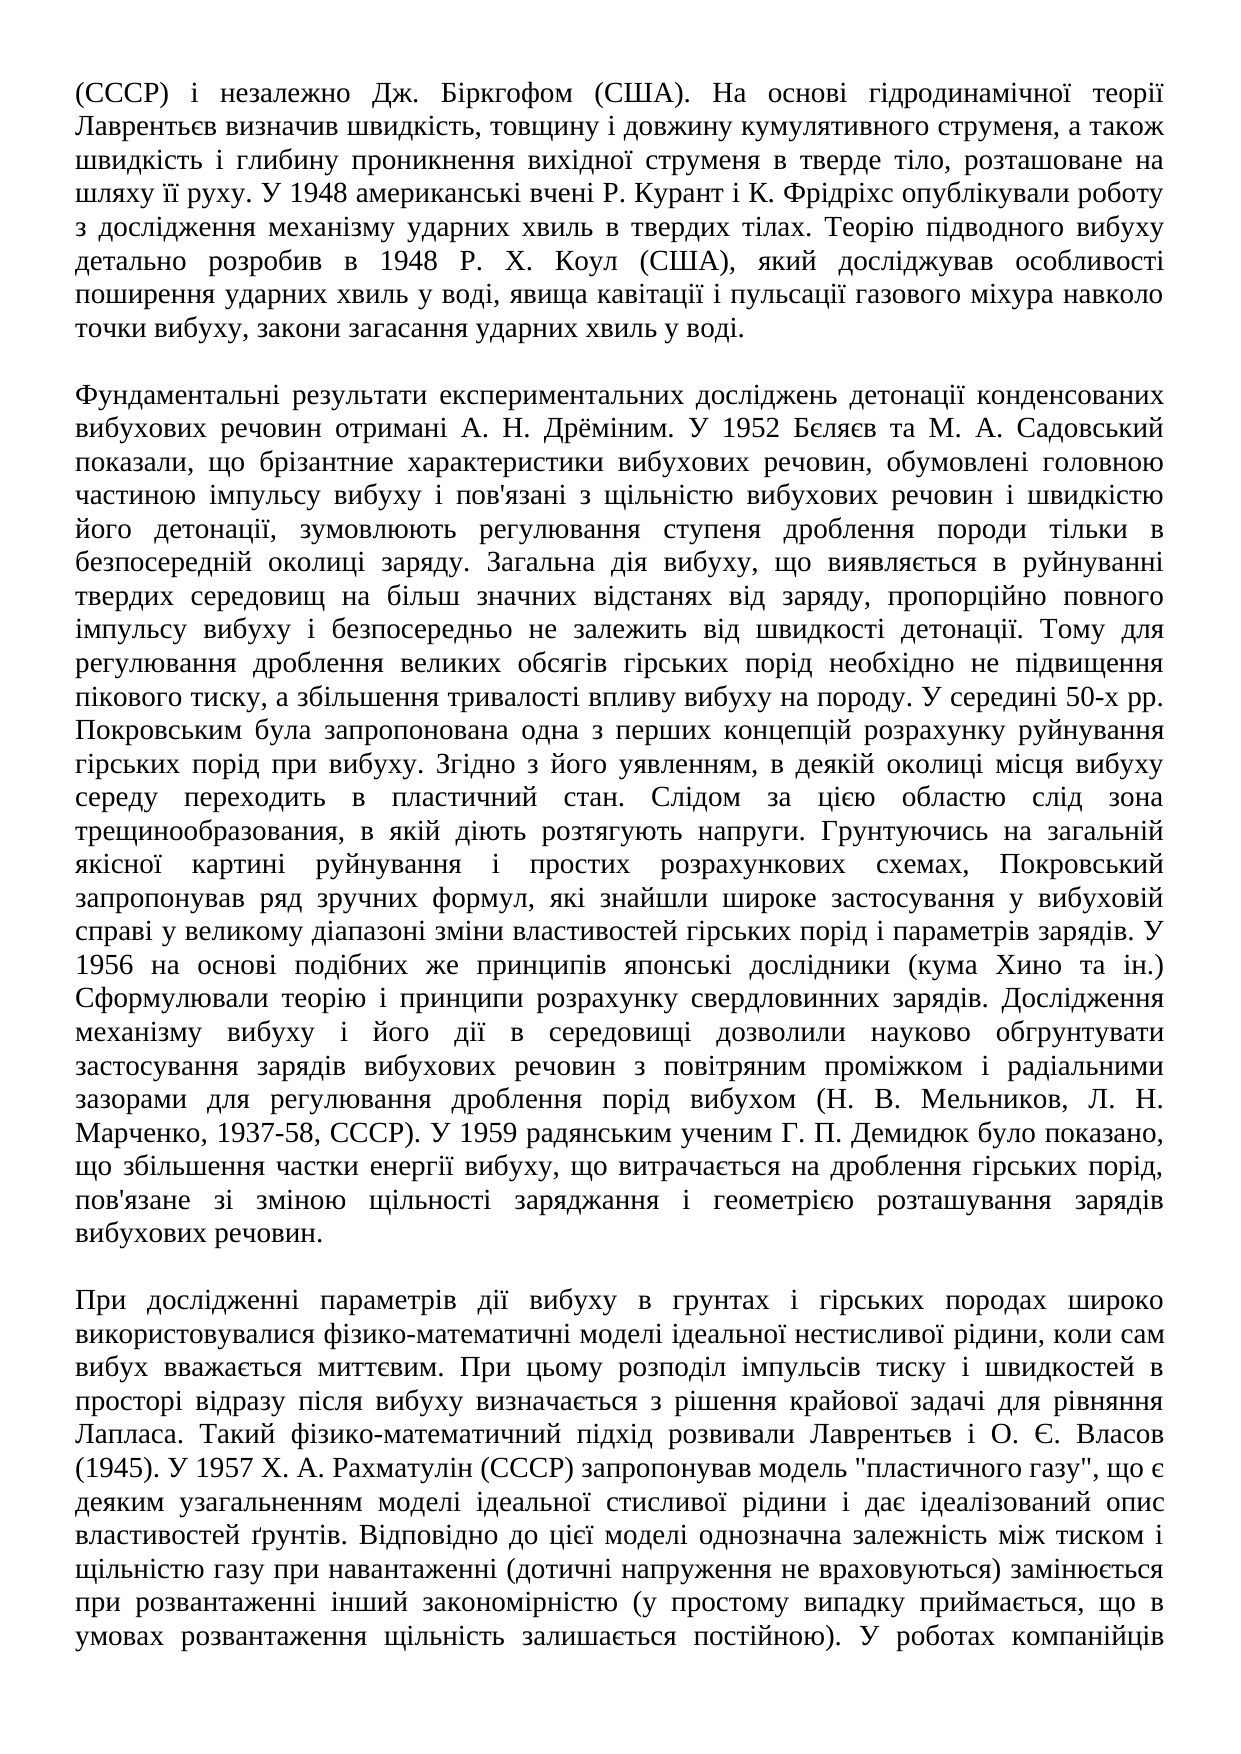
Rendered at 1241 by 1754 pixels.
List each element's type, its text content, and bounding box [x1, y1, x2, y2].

text Фундаментальні результати експериментальних досліджень детонації конденсованих вибухових речовин отримані А. Н. Дрёміним. У 1952 Бєляєв та М. А. Садовський показали, що брізантние характеристики вибухових речовин, обумовлені головною частиною імпульсу вибуху і пов'язані з щільністю вибухових речовин і швидкістю його детонації, зумовлюють регулювання ступеня дроблення породи тільки в безпосередній околиці заряду. Загальна дія вибуху, що виявляється в руйнуванні твердих середовищ на більш значних відстанях від заряду, пропорційно повного імпульсу вибуху і безпосередньо не залежить від швидкості детонації. Тому для регулювання дроблення великих обсягів гірських порід необхідно не підвищення пікового тиску, а збільшення тривалості впливу вибуху на породу. У середині 50-х рр. Покровським була запропонована одна з перших концепцій розрахунку руйнування гірських порід при вибуху. Згідно з його уявленням, в деякій околиці місця вибуху середу переходить в пластичний стан. Слідом за цією областю слід зона трещинообразования, в якій діють розтягують напруги. Грунтуючись на загальній якісної картині руйнування і простих розрахункових схемах, Покровський запропонував ряд зручних формул, які знайшли широке застосування у вибуховій справі у великому діапазоні зміни властивостей гірських порід і параметрів зарядів. У 1956 на основі подібних же принципів японські дослідники (кума Хино та ін.) Сформулювали теорію і принципи розрахунку свердловинних зарядів. Дослідження механізму вибуху і його дії в середовищі дозволили науково обгрунтувати застосування зарядів вибухових речовин з повітряним проміжком і радіальними зазорами для регулювання дроблення порід вибухом (Н. В. Мельников, Л. Н. Марченко, 1937-58, CCCP). У 1959 радянським ученим Г. П. Демидюк було показано, що збільшення частки енергії вибуху, що витрачається на дроблення гірських порід, пов'язане зі зміною щільності заряджання і геометрією розташування зарядів вибухових речовин. [75, 377, 1165, 1249]
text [75, 1282, 1165, 1651]
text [75, 75, 1165, 343]
